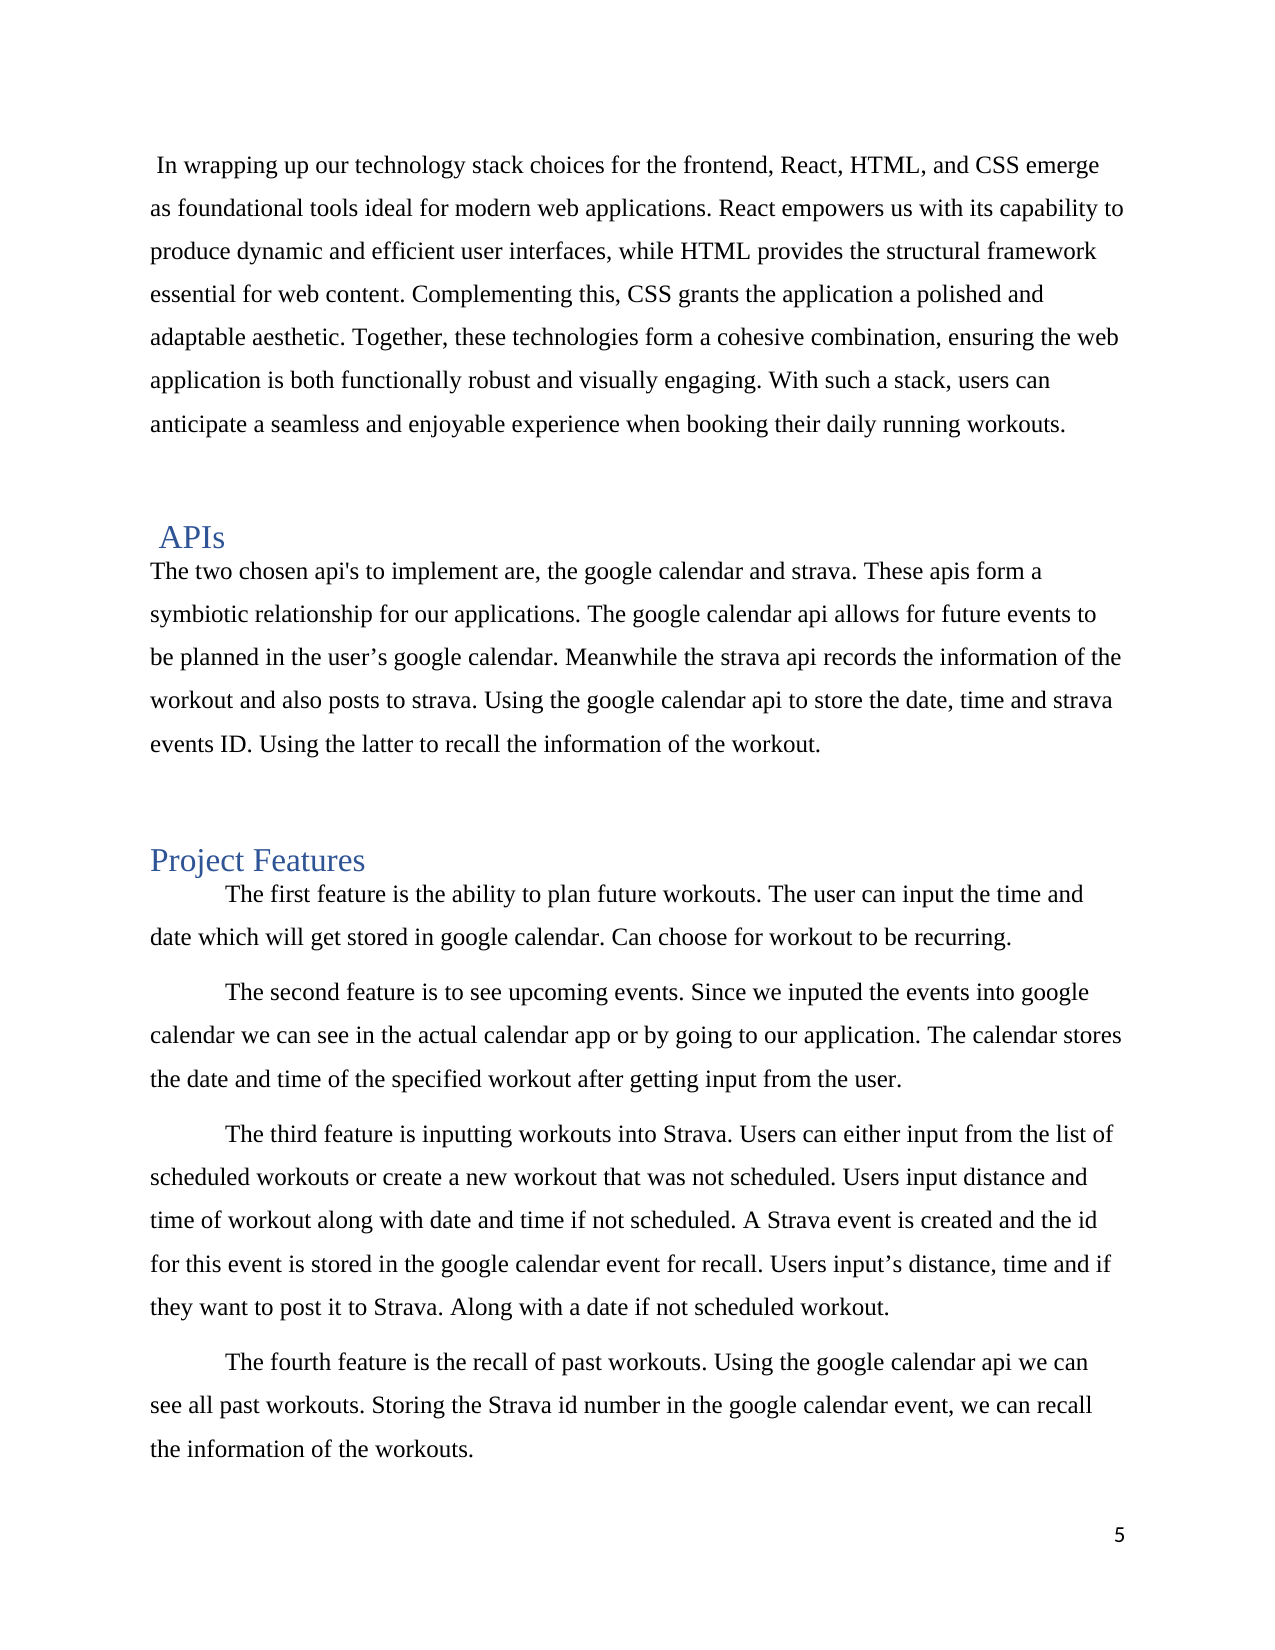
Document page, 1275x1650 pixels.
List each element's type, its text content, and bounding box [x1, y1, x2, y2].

text The first feature is the ability to plan future workouts. The user can input the time and date which will get stored in google calendar. Can choose for workout to be recurring. [150, 879, 1125, 951]
text The third feature is inputting workouts into Strava. Users can either input from the list of scheduled workouts or create a new workout that was not scheduled. Users input distance and time of workout along with date and time if not scheduled. A Strava event is created and the id for this event is stored in the google calendar event for recall. Users input’s distance, time and if they want to post it to Strava. Along with a date if not scheduled workout. [150, 1119, 1125, 1321]
text The fourth feature is the recall of past workouts. Using the google calendar api we can see all past workouts. Storing the Strava id number in the google calendar event, we can recall the information of the workouts. [150, 1347, 1125, 1462]
text The second feature is to see upcoming events. Since we inputed the events into google calendar we can see in the actual calendar app or by going to our application. The calendar stores the date and time of the specified workout after getting input from the user. [150, 977, 1125, 1092]
subtitle Project Features [150, 840, 1125, 879]
subtitle APIs [150, 518, 1125, 556]
text The two chosen api's to implement are, the google calendar and strava. These apis form a symbiotic relationship for our applications. The google calendar api allows for future events to be planned in the user’s google calendar. Meanwhile the strava api records the information of the workout and also posts to strava. Using the google calendar api to store the date, time and strava events ID. Using the latter to recall the information of the workout. [150, 556, 1125, 757]
